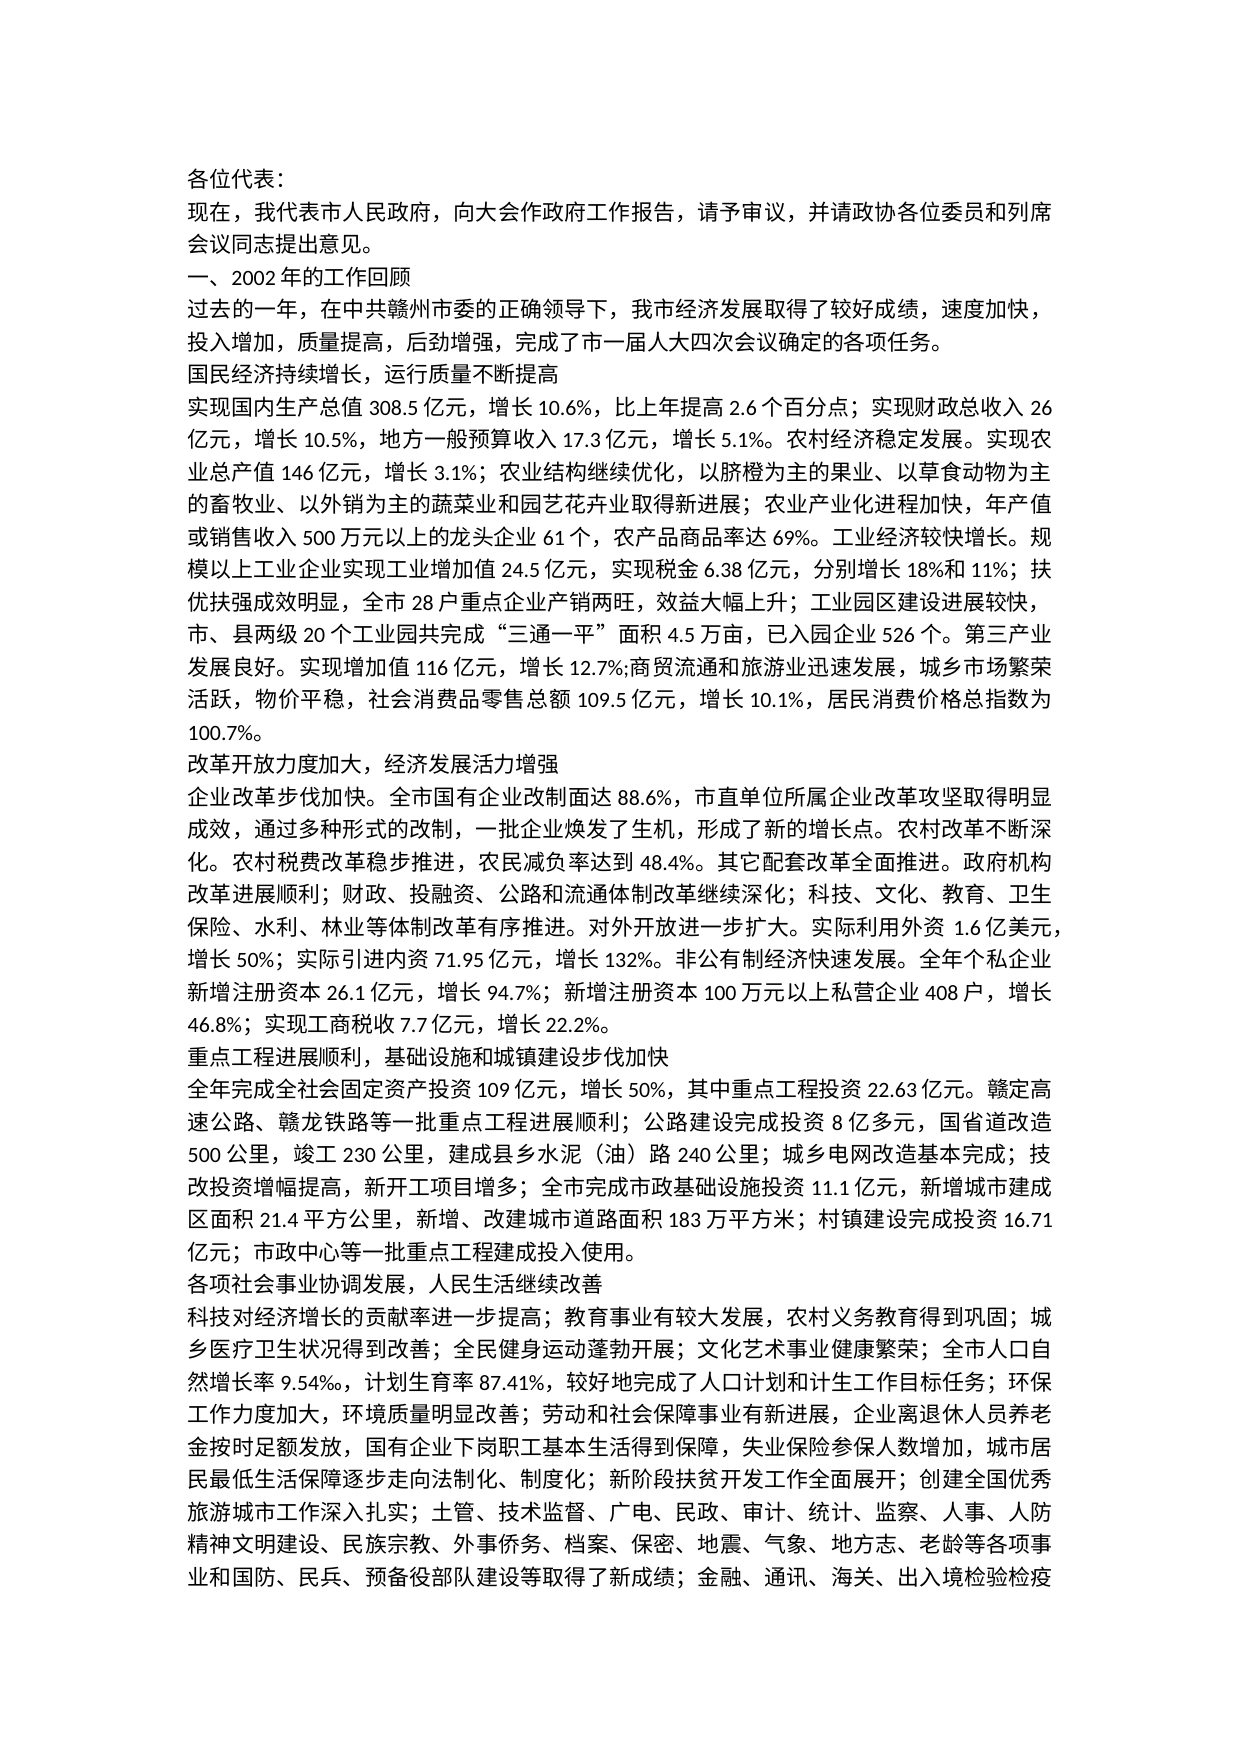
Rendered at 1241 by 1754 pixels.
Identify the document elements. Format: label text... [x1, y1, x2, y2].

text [187, 1299, 1053, 1592]
text 各项社会事业协调发展，人民生活继续改善 [187, 1267, 1053, 1299]
text 企业改革步伐加快。全市国有企业改制面达88.6%，市直单位所属企业改革攻坚取得明显成效，通过多种形式的改制，一批企业焕发了生机，形成了新的增长点。农村改革不断深化。农村税费改革稳步推进，农民减负率达到48.4%。其它配套改革全面推进。政府机构改革进展顺利；财政、投融资、公路和流通体制改革继续深化；科技、文化、教育、卫生、保险、水利、林业等体制改革有序推进。对外开放进一步扩大。实际利用外资1.6亿美元，增长50%；实际引进内资71.95亿元，增长132%。非公有制经济快速发展。全年个私企业新增注册资本26.1亿元，增长94.7%；新增注册资本100万元以上私营企业408户，增长46.8%；实现工商税收7.7亿元，增长22.2%。 [187, 779, 1053, 1039]
text 实现国内生产总值308.5亿元，增长10.6%，比上年提高2.6个百分点；实现财政总收入26亿元，增长10.5%，地方一般预算收入17.3亿元，增长5.1%。农村经济稳定发展。实现农业总产值146亿元，增长3.1%；农业结构继续优化，以脐橙为主的果业、以草食动物为主的畜牧业、以外销为主的蔬菜业和园艺花卉业取得新进展；农业产业化进程加快，年产值或销售收入500万元以上的龙头企业61个，农产品商品率达69%。工业经济较快增长。规模以上工业企业实现工业增加值24.5亿元，实现税金6.38亿元，分别增长18%和11%；扶优扶强成效明显，全市28户重点企业产销两旺，效益大幅上升；工业园区建设进展较快，市、县两级20个工业园共完成“三通一平”面积4.5万亩，已入园企业526个。第三产业发展良好。实现增加值116亿元，增长12.7%;商贸流通和旅游业迅速发展，城乡市场繁荣活跃，物价平稳，社会消费品零售总额109.5亿元，增长10.1%，居民消费价格总指数为100.7%。 [187, 389, 1053, 747]
text 重点工程进展顺利，基础设施和城镇建设步伐加快 [187, 1039, 1053, 1072]
text 各位代表： [187, 162, 1053, 194]
text 现在，我代表市人民政府，向大会作政府工作报告，请予审议，并请政协各位委员和列席会议同志提出意见。 [187, 194, 1053, 259]
text 一、2002年的工作回顾 [187, 259, 1053, 292]
text 全年完成全社会固定资产投资109亿元，增长50%，其中重点工程投资22.63亿元。赣定高速公路、赣龙铁路等一批重点工程进展顺利；公路建设完成投资8亿多元，国省道改造500公里，竣工230公里，建成县乡水泥（油）路240公里；城乡电网改造基本完成；技改投资增幅提高，新开工项目增多；全市完成市政基础设施投资11.1亿元，新增城市建成区面积21.4平方公里，新增、改建城市道路面积183万平方米；村镇建设完成投资16.71亿元；市政中心等一批重点工程建成投入使用。 [187, 1072, 1053, 1267]
text 国民经济持续增长，运行质量不断提高 [187, 357, 1053, 389]
text 改革开放力度加大，经济发展活力增强 [187, 747, 1053, 779]
text 过去的一年，在中共赣州市委的正确领导下，我市经济发展取得了较好成绩，速度加快，投入增加，质量提高，后劲增强，完成了市一届人大四次会议确定的各项任务。 [187, 292, 1053, 357]
